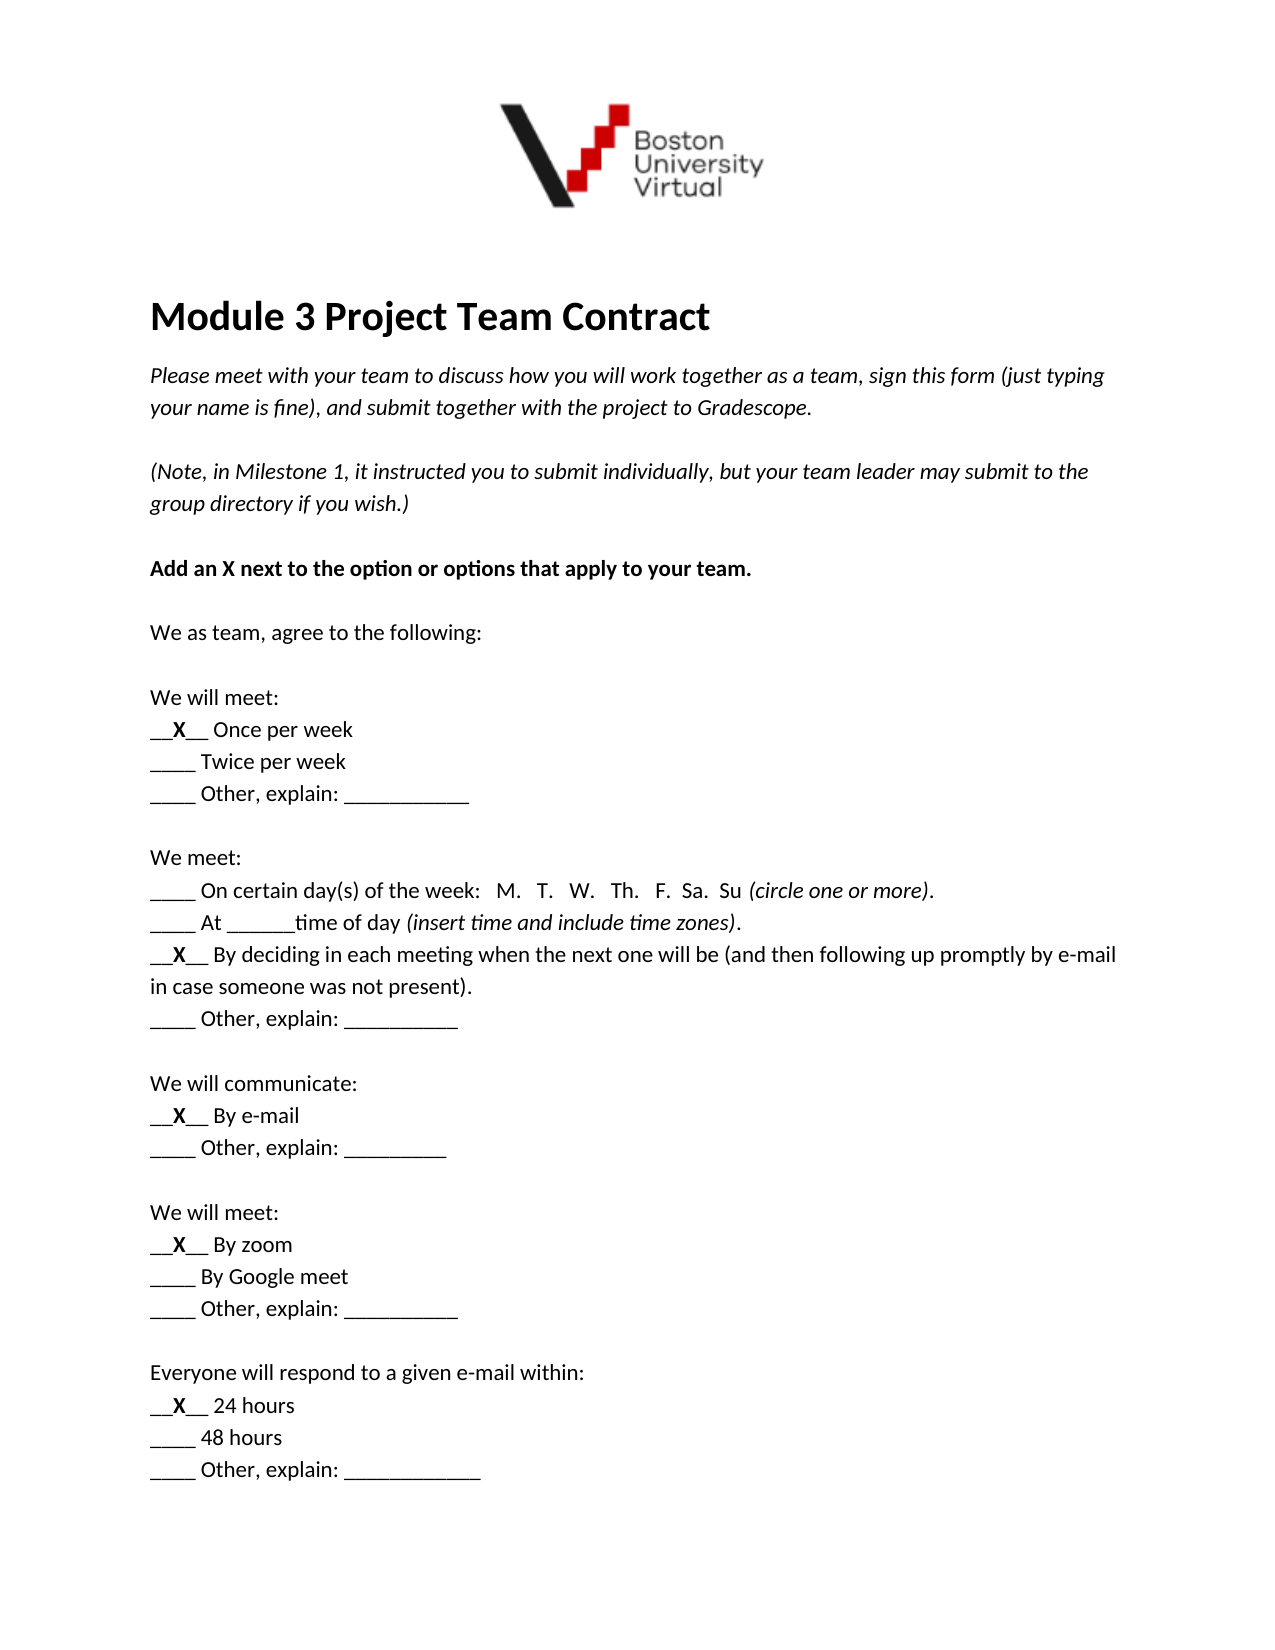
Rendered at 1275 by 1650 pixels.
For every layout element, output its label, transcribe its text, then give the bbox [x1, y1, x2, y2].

text ____ Other, explain: _________ [150, 1133, 1125, 1161]
picture [489, 75, 786, 224]
text ____ Other, explain: __________ [150, 1004, 1125, 1032]
text ____ Other, explain: ____________ [150, 1455, 1125, 1483]
text ____ Other, explain: __________ [150, 1294, 1125, 1322]
text We will communicate: [150, 1069, 1125, 1097]
text ____ At ______time of day (insert time and include time zones). [150, 908, 1125, 936]
text __X__ Once per week [150, 715, 1125, 743]
text ____ On certain day(s) of the week: M. T. W. Th. F. Sa. Su (circle one or more). [150, 876, 1125, 904]
text (Note, in Milestone 1, it instructed you to submit individually, but your team leader may submit to the group directory if you wish.) [150, 457, 1125, 517]
text Add an X next to the option or options that apply to your team. [150, 554, 1125, 582]
text We as team, agree to the following: [150, 618, 1125, 646]
text Please meet with your team to discuss how you will work together as a team, sign this form (just typing your name is fine), and submit together with the project to Gradescope. [150, 361, 1125, 421]
text ____ 48 hours [150, 1423, 1125, 1451]
text ____ By Google meet [150, 1262, 1125, 1290]
subtitle Module 3 Project Team Contract [150, 290, 1125, 341]
text We will meet: [150, 1198, 1125, 1226]
text ____ Twice per week [150, 747, 1125, 775]
text __X__ By e-mail [150, 1101, 1125, 1129]
text __X__ 24 hours [150, 1391, 1125, 1419]
text Everyone will respond to a given e-mail within: [150, 1358, 1125, 1387]
text ____ Other, explain: ___________ [150, 779, 1125, 807]
text We will meet: [150, 683, 1125, 711]
text __X__ By deciding in each meeting when the next one will be (and then following up promptly by e-mail in case someone was not present). [150, 940, 1125, 1000]
text __X__ By zoom [150, 1230, 1125, 1258]
text We meet: [150, 843, 1125, 872]
